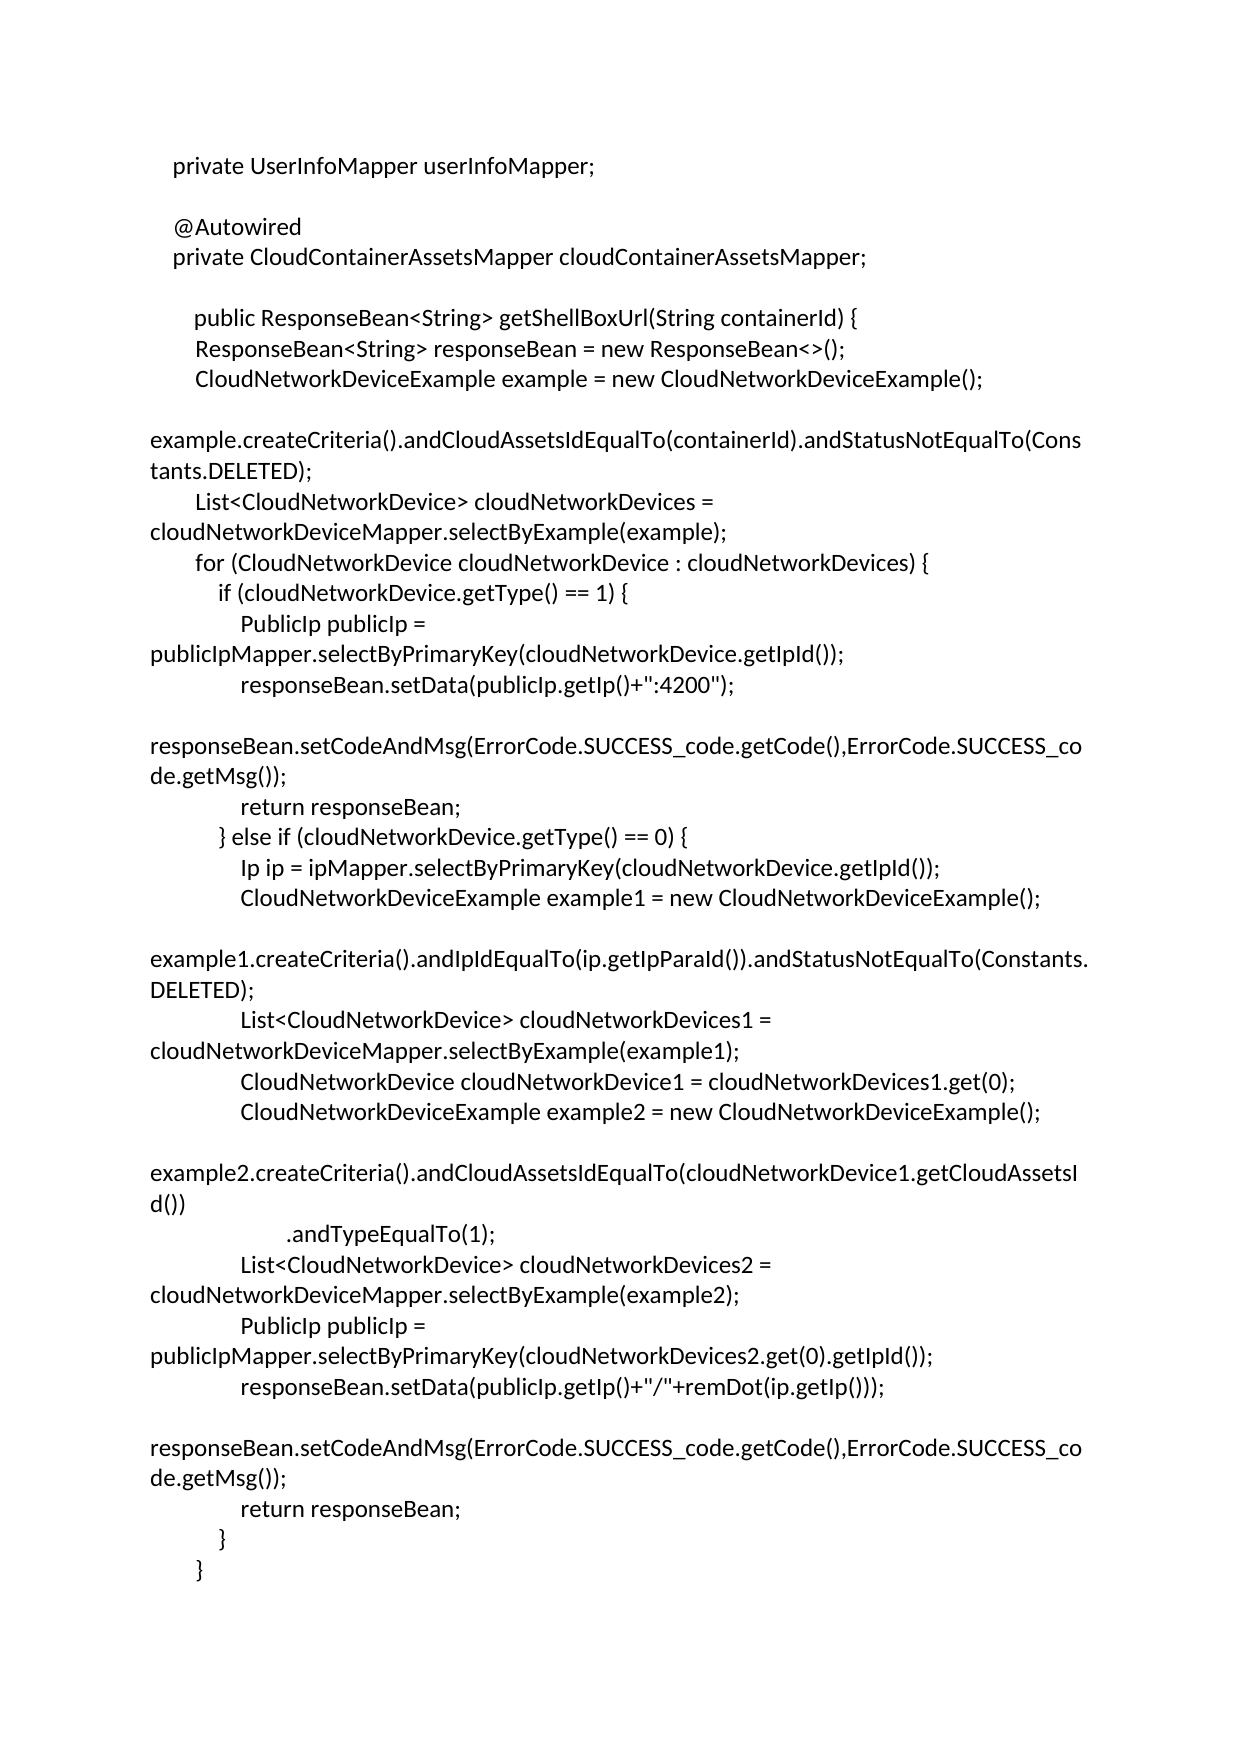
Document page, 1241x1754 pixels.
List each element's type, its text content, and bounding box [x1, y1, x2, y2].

text } else if (cloudNetworkDevice.getType() == 0) { [150, 821, 1090, 852]
text List<CloudNetworkDevice> cloudNetworkDevices1 = cloudNetworkDeviceMapper.selectByExample(example1); [150, 1004, 1090, 1066]
text List<CloudNetworkDevice> cloudNetworkDevices2 = cloudNetworkDeviceMapper.selectByExample(example2); [150, 1249, 1090, 1310]
text example1.createCriteria().andIpIdEqualTo(ip.getIpParaId()).andStatusNotEqualTo(Constants.DELETED); [150, 913, 1090, 1004]
text responseBean.setData(publicIp.getIp()+":4200"); [150, 669, 1090, 699]
text ResponseBean<String> responseBean = new ResponseBean<>(); [150, 333, 1090, 364]
text .andTypeEqualTo(1); [150, 1218, 1090, 1249]
text CloudNetworkDeviceExample example2 = new CloudNetworkDeviceExample(); [150, 1096, 1090, 1127]
text public ResponseBean<String> getShellBoxUrl(String containerId) { [150, 303, 1090, 333]
text if (cloudNetworkDevice.getType() == 1) { [150, 577, 1090, 608]
text List<CloudNetworkDevice> cloudNetworkDevices = cloudNetworkDeviceMapper.selectByExample(example); [150, 486, 1090, 547]
text example2.createCriteria().andCloudAssetsIdEqualTo(cloudNetworkDevice1.getCloudAssetsId()) [150, 1127, 1090, 1218]
text private UserInfoMapper userInfoMapper; [150, 150, 1090, 181]
text for (CloudNetworkDevice cloudNetworkDevice : cloudNetworkDevices) { [150, 547, 1090, 577]
text example.createCriteria().andCloudAssetsIdEqualTo(containerId).andStatusNotEqualTo(Constants.DELETED); [150, 394, 1090, 486]
text PublicIp publicIp = publicIpMapper.selectByPrimaryKey(cloudNetworkDevice.getIpId()); [150, 608, 1090, 669]
text Ip ip = ipMapper.selectByPrimaryKey(cloudNetworkDevice.getIpId()); [150, 852, 1090, 882]
text @Autowired [150, 211, 1090, 242]
text } [150, 1523, 1090, 1554]
text responseBean.setCodeAndMsg(ErrorCode.SUCCESS_code.getCode(),ErrorCode.SUCCESS_code.getMsg()); [150, 699, 1090, 791]
text return responseBean; [150, 791, 1090, 821]
text responseBean.setCodeAndMsg(ErrorCode.SUCCESS_code.getCode(),ErrorCode.SUCCESS_code.getMsg()); [150, 1401, 1090, 1493]
text PublicIp publicIp = publicIpMapper.selectByPrimaryKey(cloudNetworkDevices2.get(0).getIpId()); [150, 1310, 1090, 1371]
text private CloudContainerAssetsMapper cloudContainerAssetsMapper; [150, 242, 1090, 272]
text return responseBean; [150, 1493, 1090, 1523]
text CloudNetworkDeviceExample example1 = new CloudNetworkDeviceExample(); [150, 882, 1090, 913]
text } [150, 1554, 1090, 1584]
text responseBean.setData(publicIp.getIp()+"/"+remDot(ip.getIp())); [150, 1371, 1090, 1401]
text CloudNetworkDevice cloudNetworkDevice1 = cloudNetworkDevices1.get(0); [150, 1066, 1090, 1096]
text CloudNetworkDeviceExample example = new CloudNetworkDeviceExample(); [150, 364, 1090, 394]
